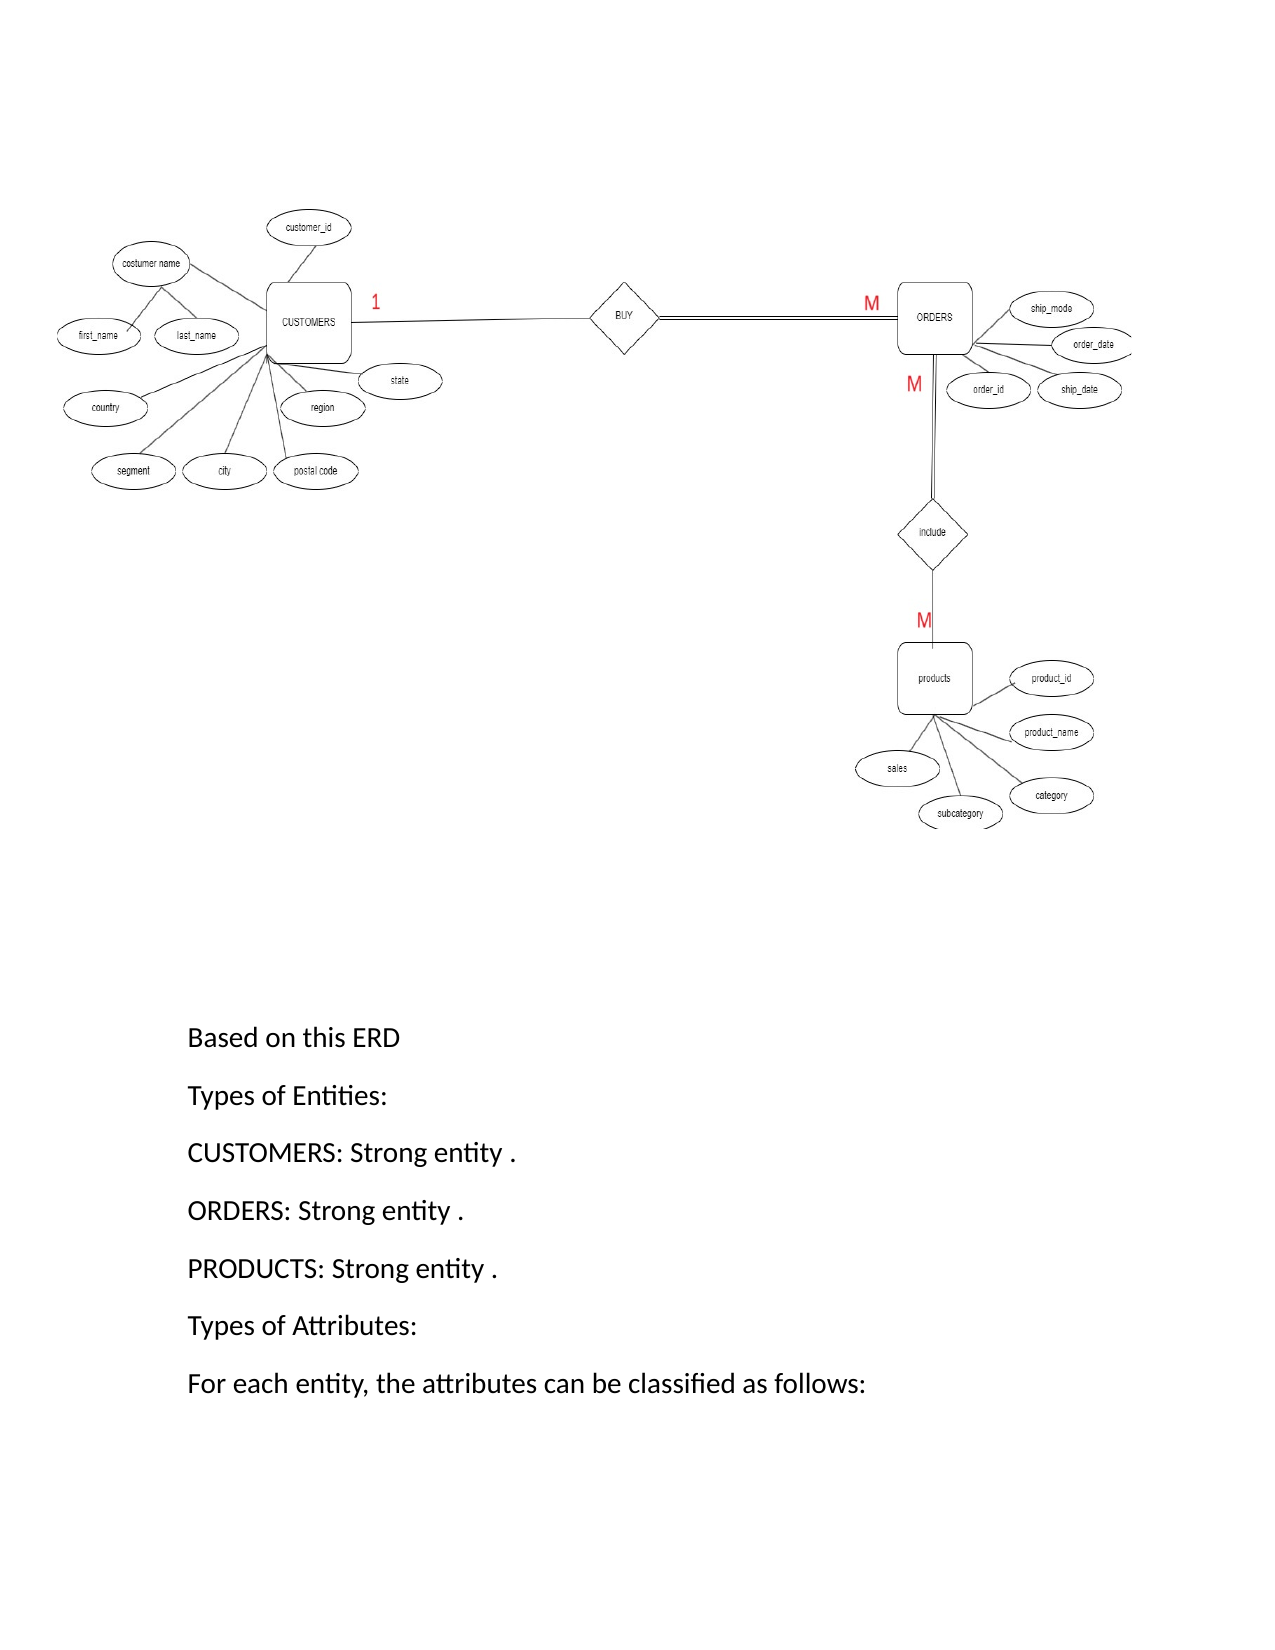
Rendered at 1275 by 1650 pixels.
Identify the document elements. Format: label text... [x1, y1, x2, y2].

text CUSTOMERS: Strong entity . [187, 1134, 1087, 1170]
text Types of Attributes: [187, 1307, 1087, 1343]
text For each entity, the attributes can be classified as follows: [187, 1365, 1087, 1401]
text Types of Entities: [187, 1077, 1087, 1113]
text ORDERS: Strong entity . [187, 1192, 1087, 1228]
picture [56, 209, 1130, 828]
text PRODUCTS: Strong entity . [187, 1250, 1087, 1285]
text Based on this ERD [187, 1019, 1087, 1055]
